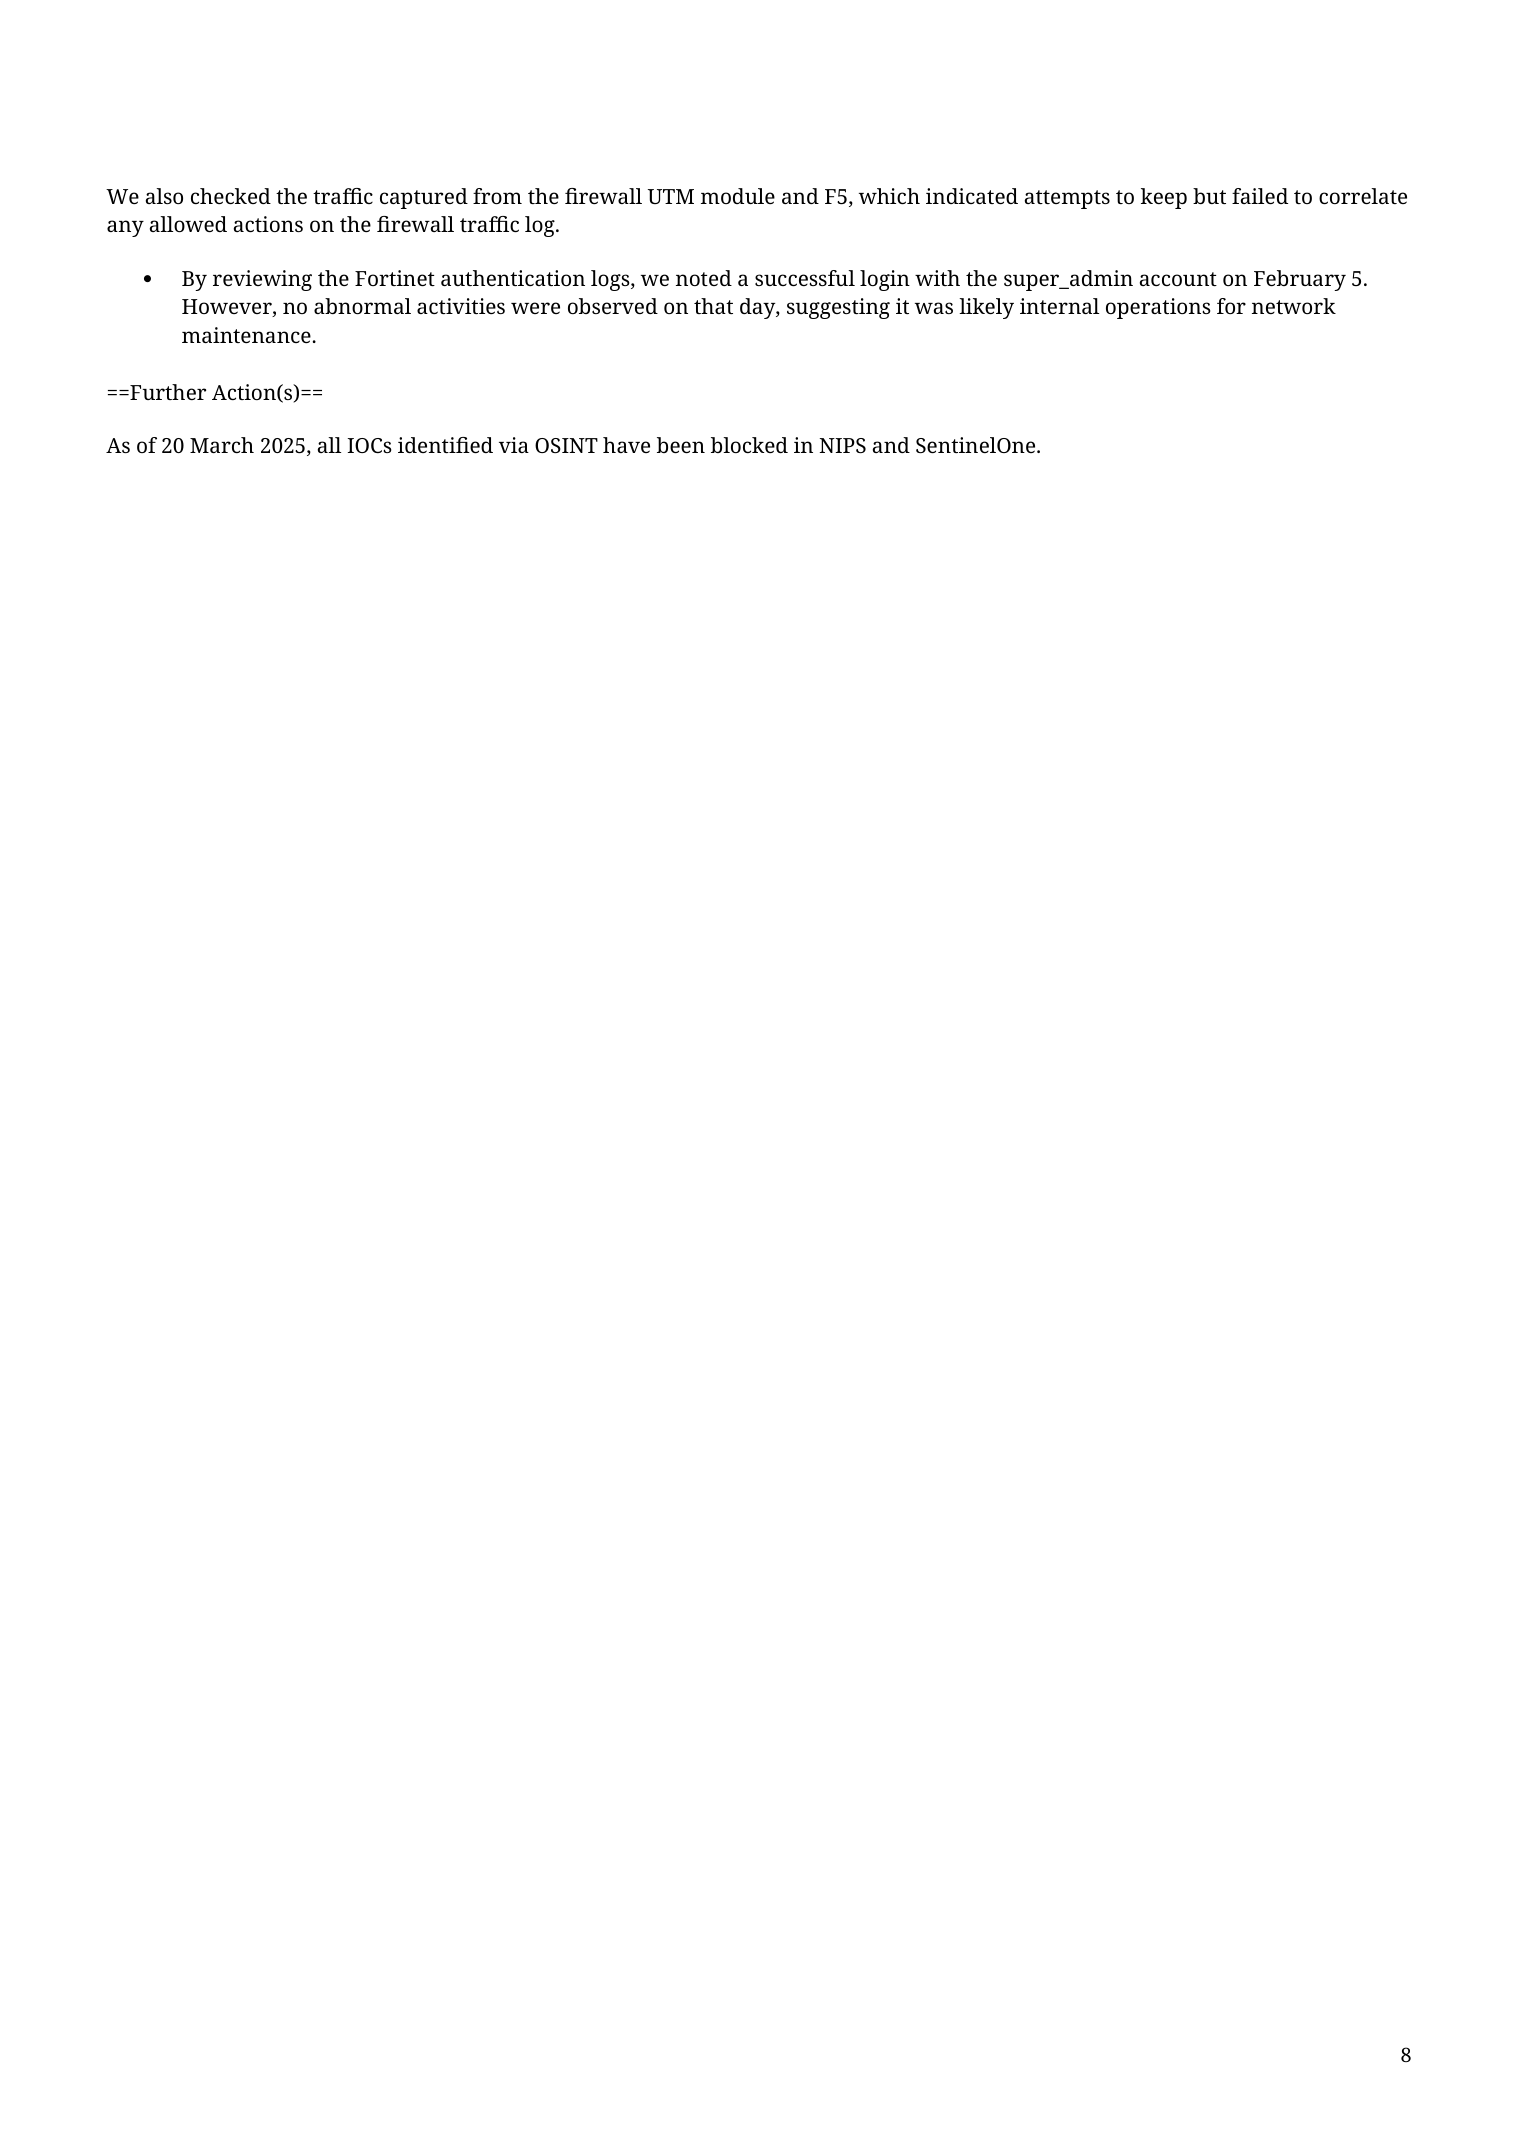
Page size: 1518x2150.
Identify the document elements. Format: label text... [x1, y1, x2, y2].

list By reviewing the Fortinet authentication logs, we noted a successful login with the super_admin account on February 5. However, no abnormal activities were observed on that day, suggesting it was likely internal operations for network maintenance. [144, 264, 1411, 349]
text ==Further Action(s)== [106, 378, 1411, 406]
text We also checked the traffic captured from the firewall UTM module and F5, which indicated attempts to keep but failed to correlate any allowed actions on the firewall traffic log. [106, 182, 1411, 239]
text As of 20 March 2025, all IOCs identified via OSINT have been blocked in NIPS and SentinelOne. [106, 431, 1411, 459]
